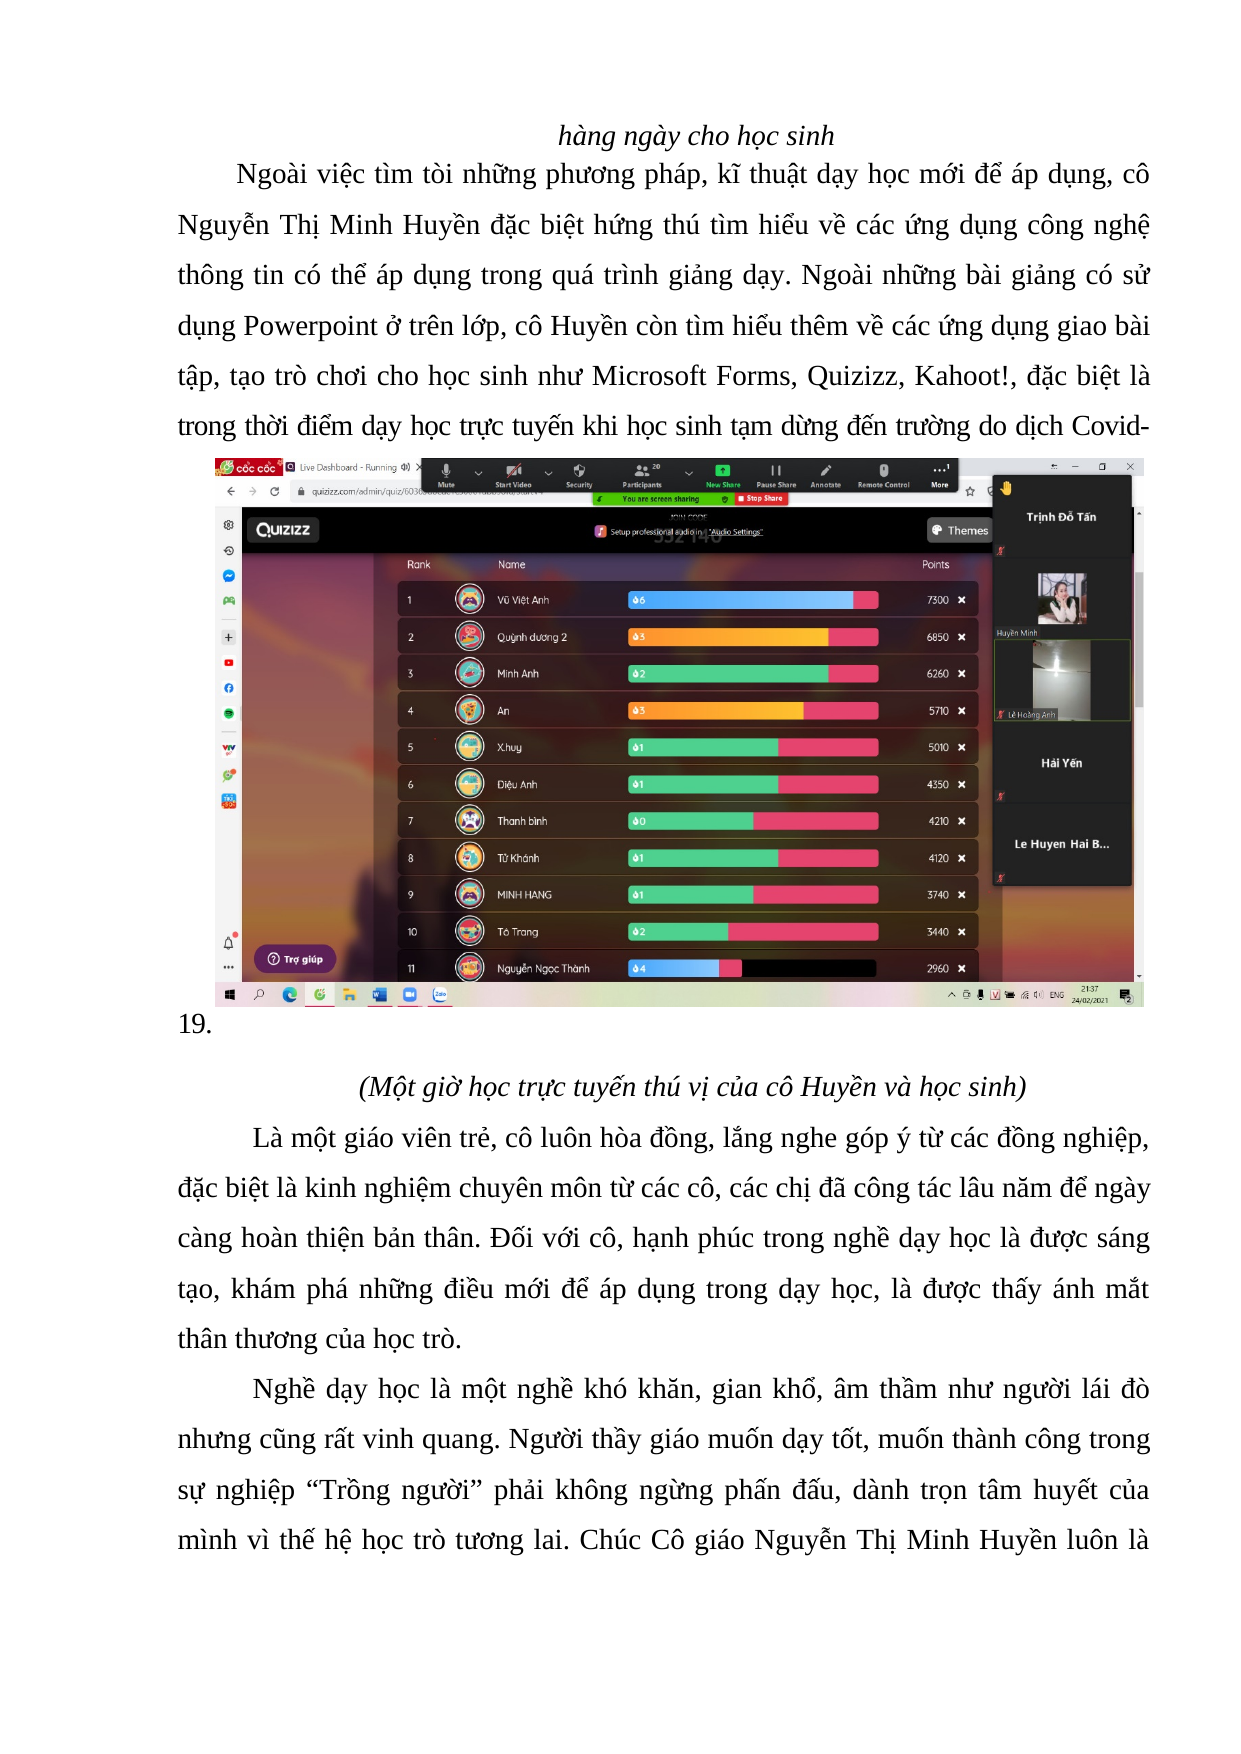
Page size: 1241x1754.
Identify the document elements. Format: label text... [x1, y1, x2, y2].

text hàng ngày cho học sinh [177, 118, 1152, 152]
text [177, 1371, 1152, 1556]
text (Một giờ học trực tuyến thú vị của cô Huyền và học sinh) [177, 1069, 1152, 1103]
text Là một giáo viên trẻ, cô luôn hòa đồng, lắng nghe góp ý từ các đồng nghiệp, đặc biệt là kinh nghiệm chuyên môn từ các cô, các chị đã công tác lâu năm để ngày càng hoàn thiện bản thân. Đối với cô, hạnh phúc trong nghề dạy học là được sáng tạo, khám phá những điều mới để áp dụng trong dạy học, là được thấy ánh mắt thân thương của học trò. [177, 1120, 1152, 1354]
picture [215, 458, 1144, 1007]
